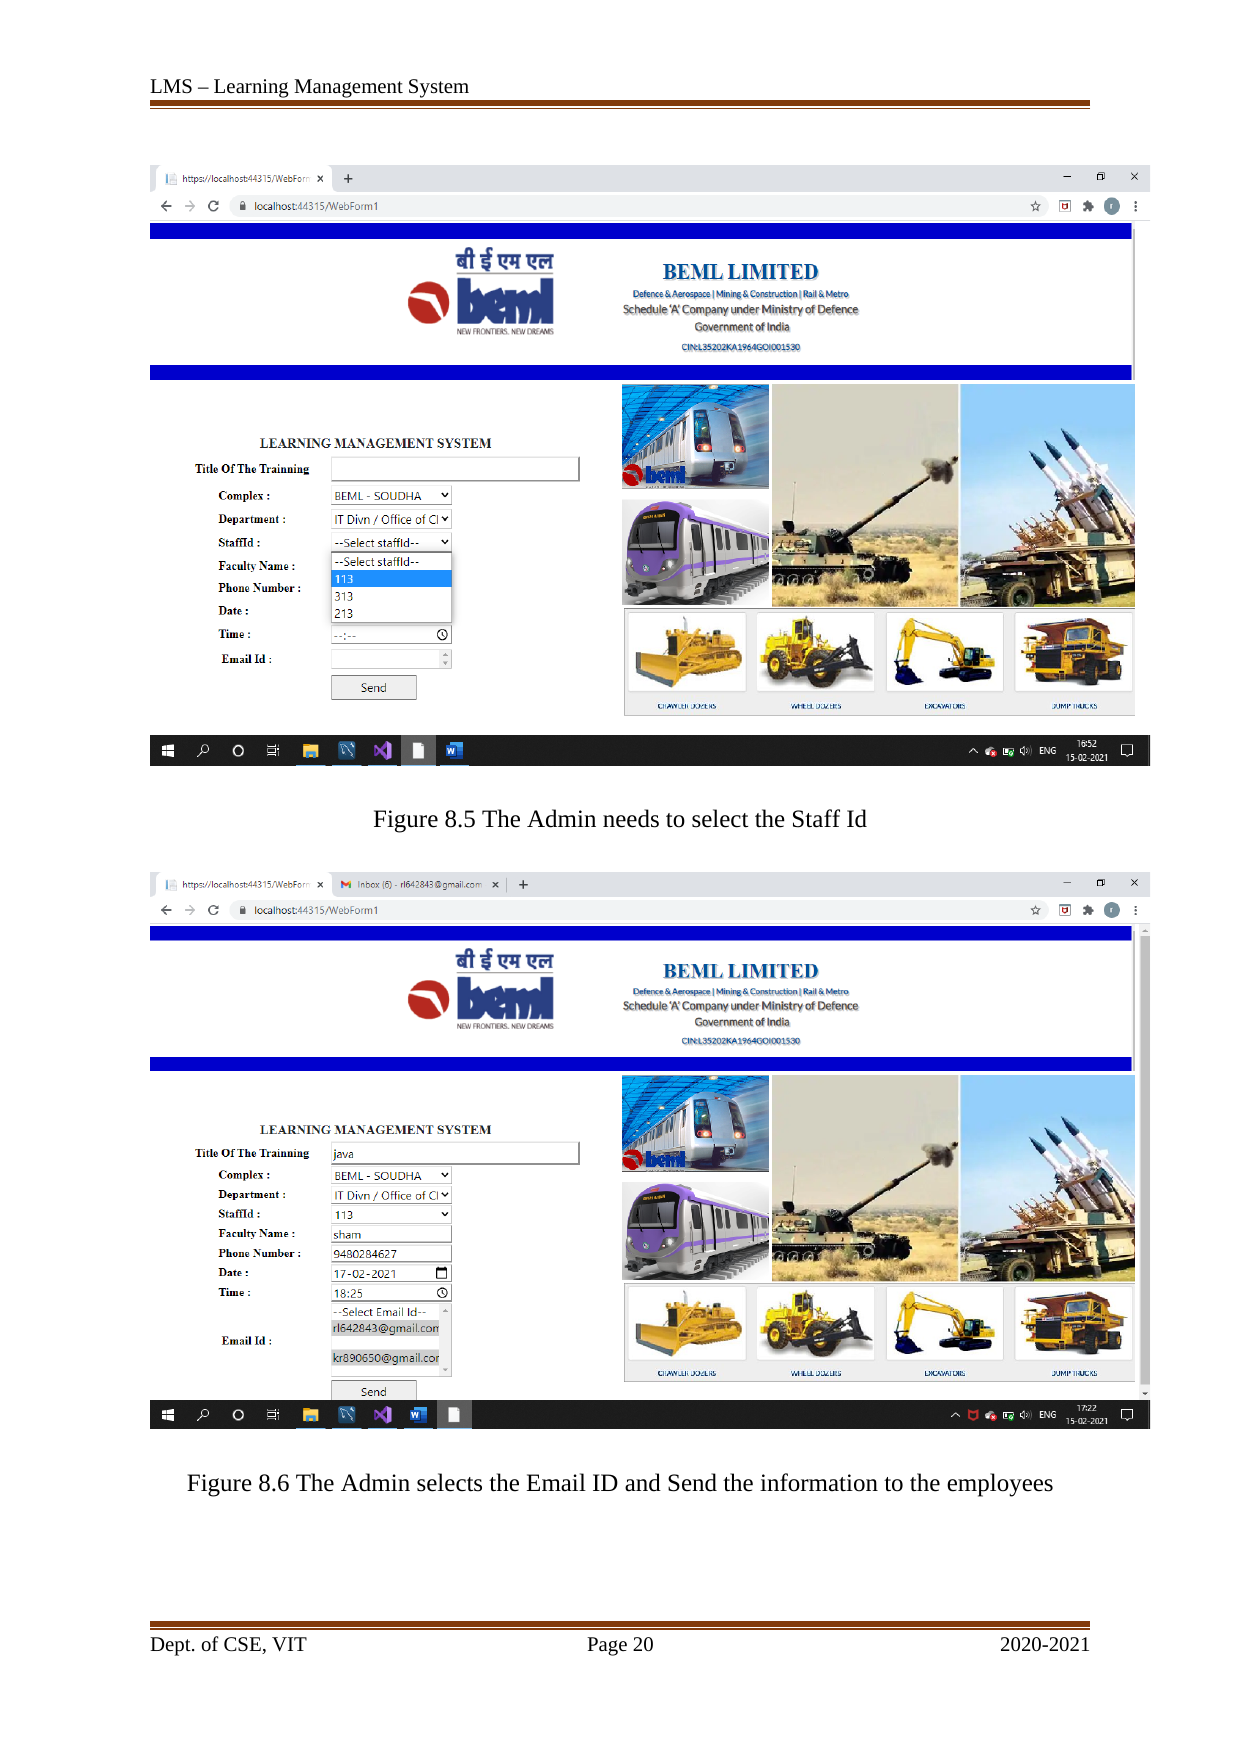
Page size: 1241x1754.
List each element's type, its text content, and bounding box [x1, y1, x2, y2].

text Figure 8.6 The Admin selects the Email ID and Send the information to the employees [150, 1468, 1090, 1496]
picture [150, 165, 1150, 766]
picture [150, 872, 1150, 1429]
text Figure 8.5 The Admin needs to select the Staff Id [150, 804, 1090, 833]
